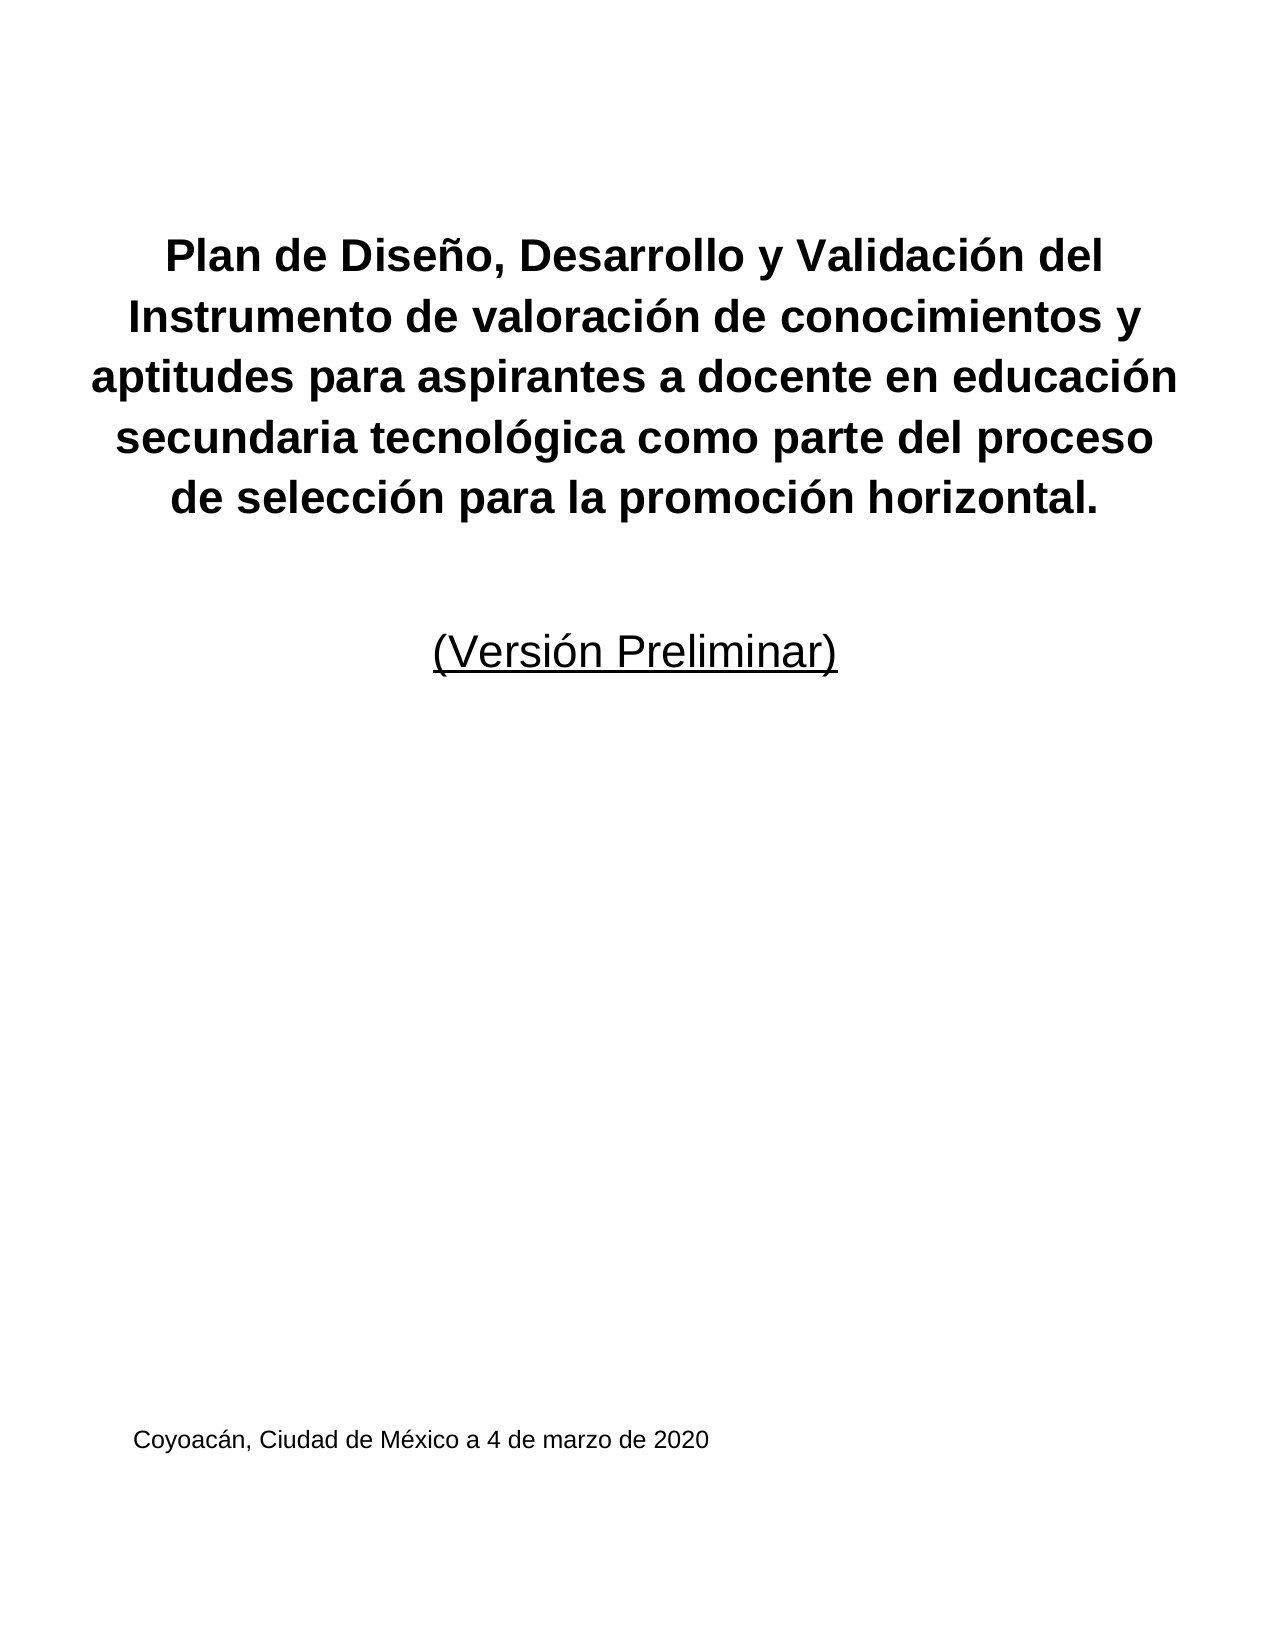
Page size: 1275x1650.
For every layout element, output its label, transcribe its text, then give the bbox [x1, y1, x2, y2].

text (Versión Preliminar) [88, 625, 1182, 678]
text Plan de Diseño, Desarrollo y Validación del Instrumento de valoración de conocimientos y aptitudes para aspirantes a docente en educación secundaria tecnológica como parte del proceso de selección para la promoción horizontal. [88, 228, 1182, 523]
text Coyoacán, Ciudad de México a 4 de marzo de 2020 [133, 1425, 1167, 1454]
